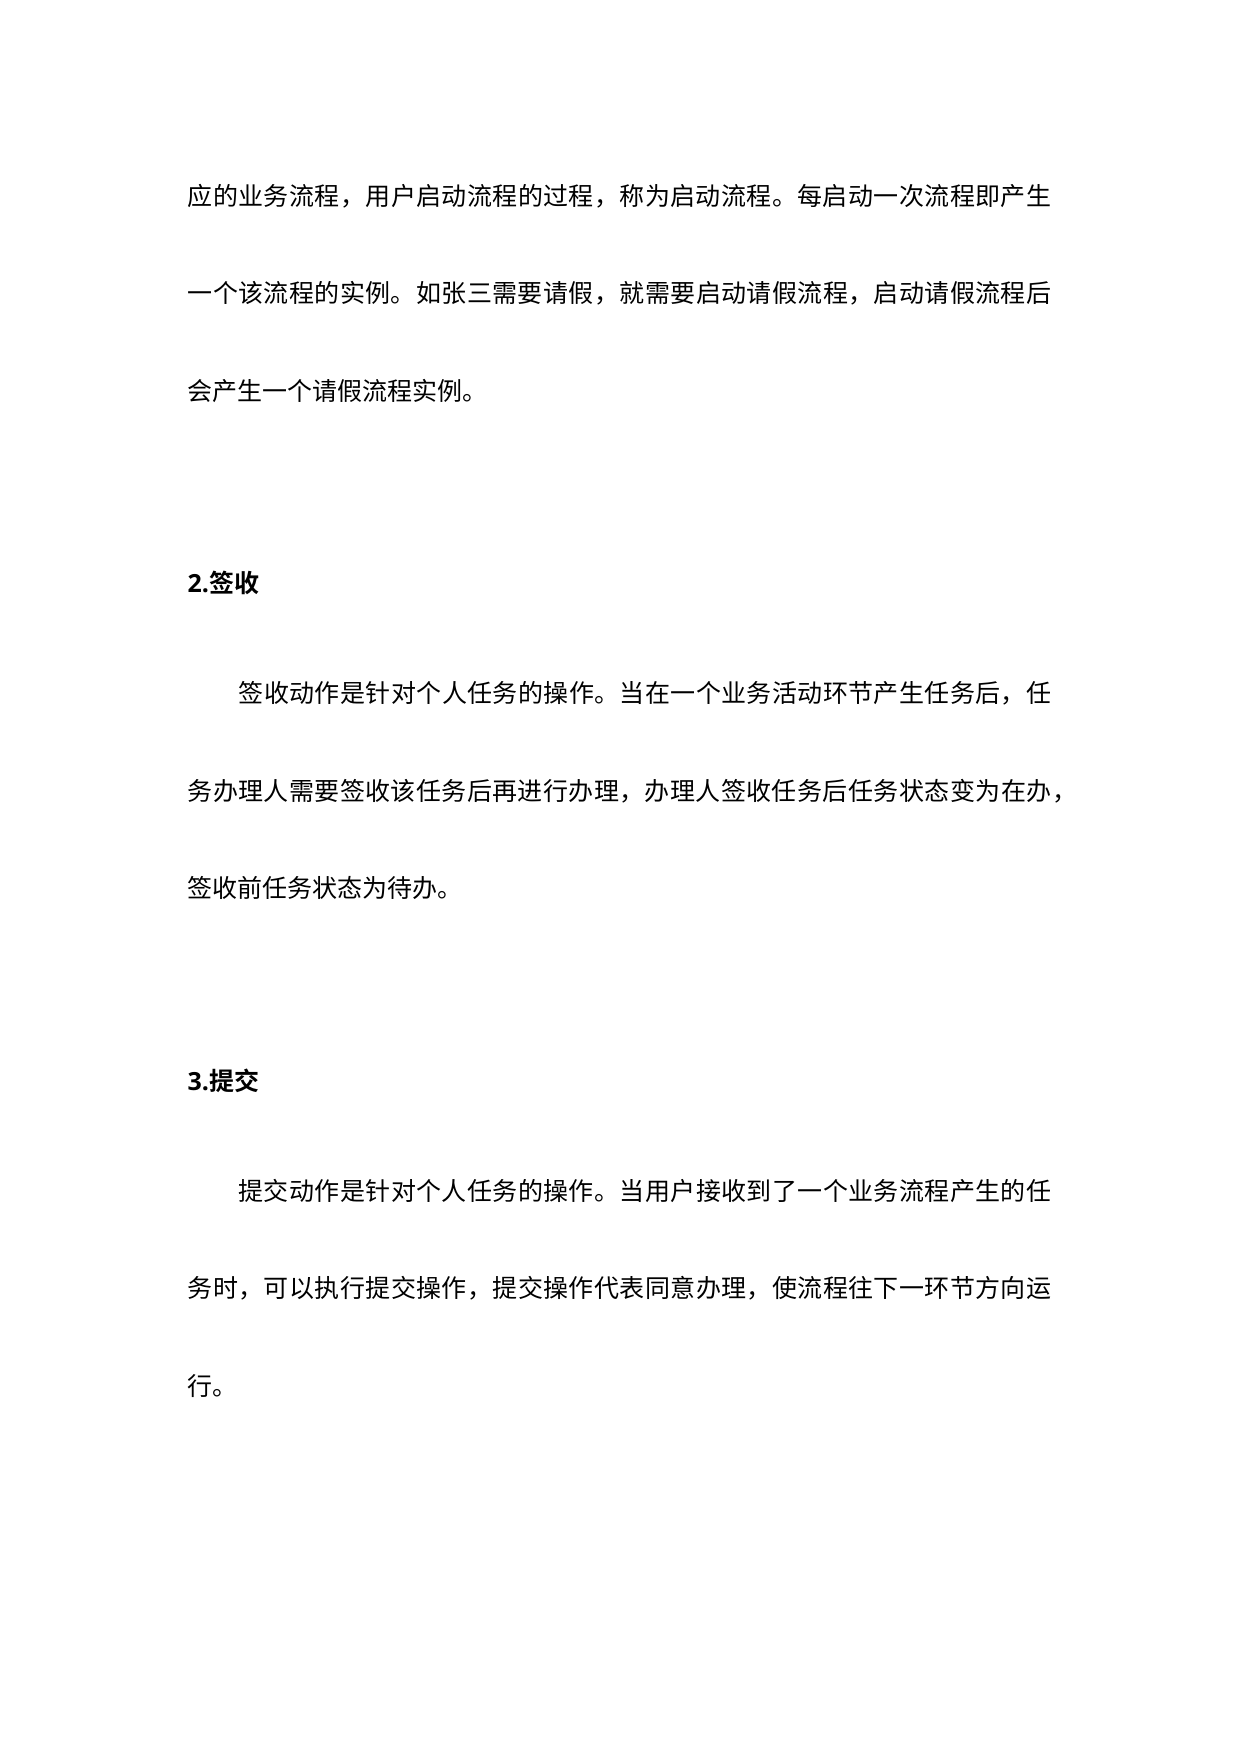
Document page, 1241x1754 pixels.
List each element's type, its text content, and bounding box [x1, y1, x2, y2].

text 提交动作是针对个人任务的操作。当用户接收到了一个业务流程产生的任务时，可以执行提交操作，提交操作代表同意办理，使流程往下一环节方向运行。 [187, 1157, 1053, 1417]
subtitle 2.签收 [187, 549, 1053, 614]
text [187, 162, 1053, 422]
subtitle 3.提交 [187, 1047, 1053, 1112]
text 签收动作是针对个人任务的操作。当在一个业务活动环节产生任务后，任务办理人需要签收该任务后再进行办理，办理人签收任务后任务状态变为在办，签收前任务状态为待办。 [187, 659, 1053, 919]
